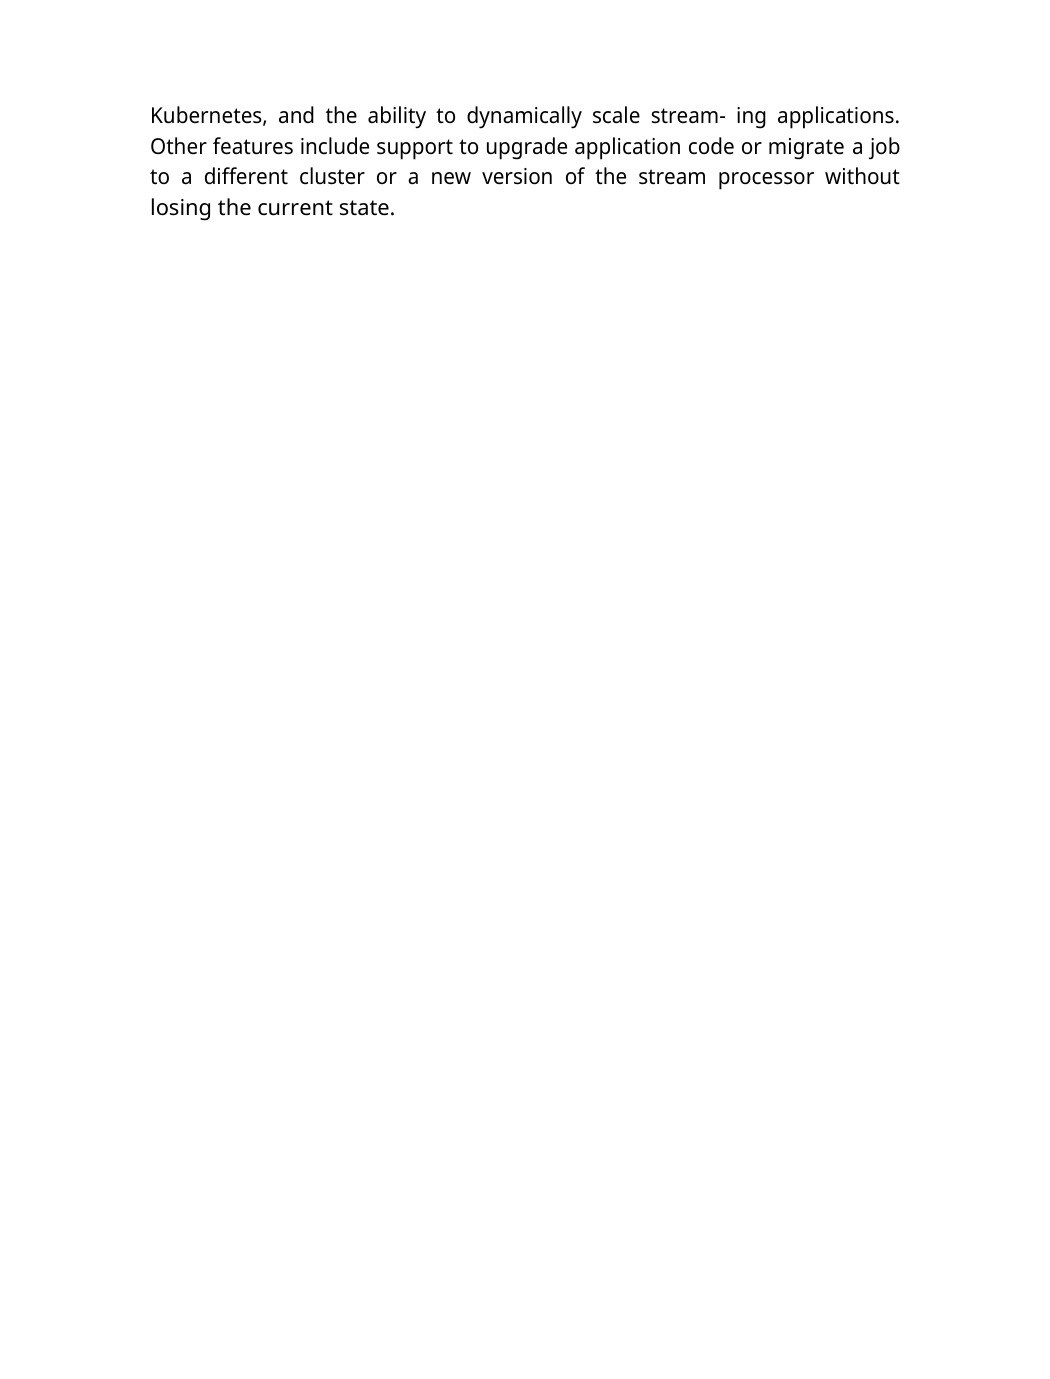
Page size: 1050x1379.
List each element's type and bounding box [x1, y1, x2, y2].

text [150, 100, 900, 222]
